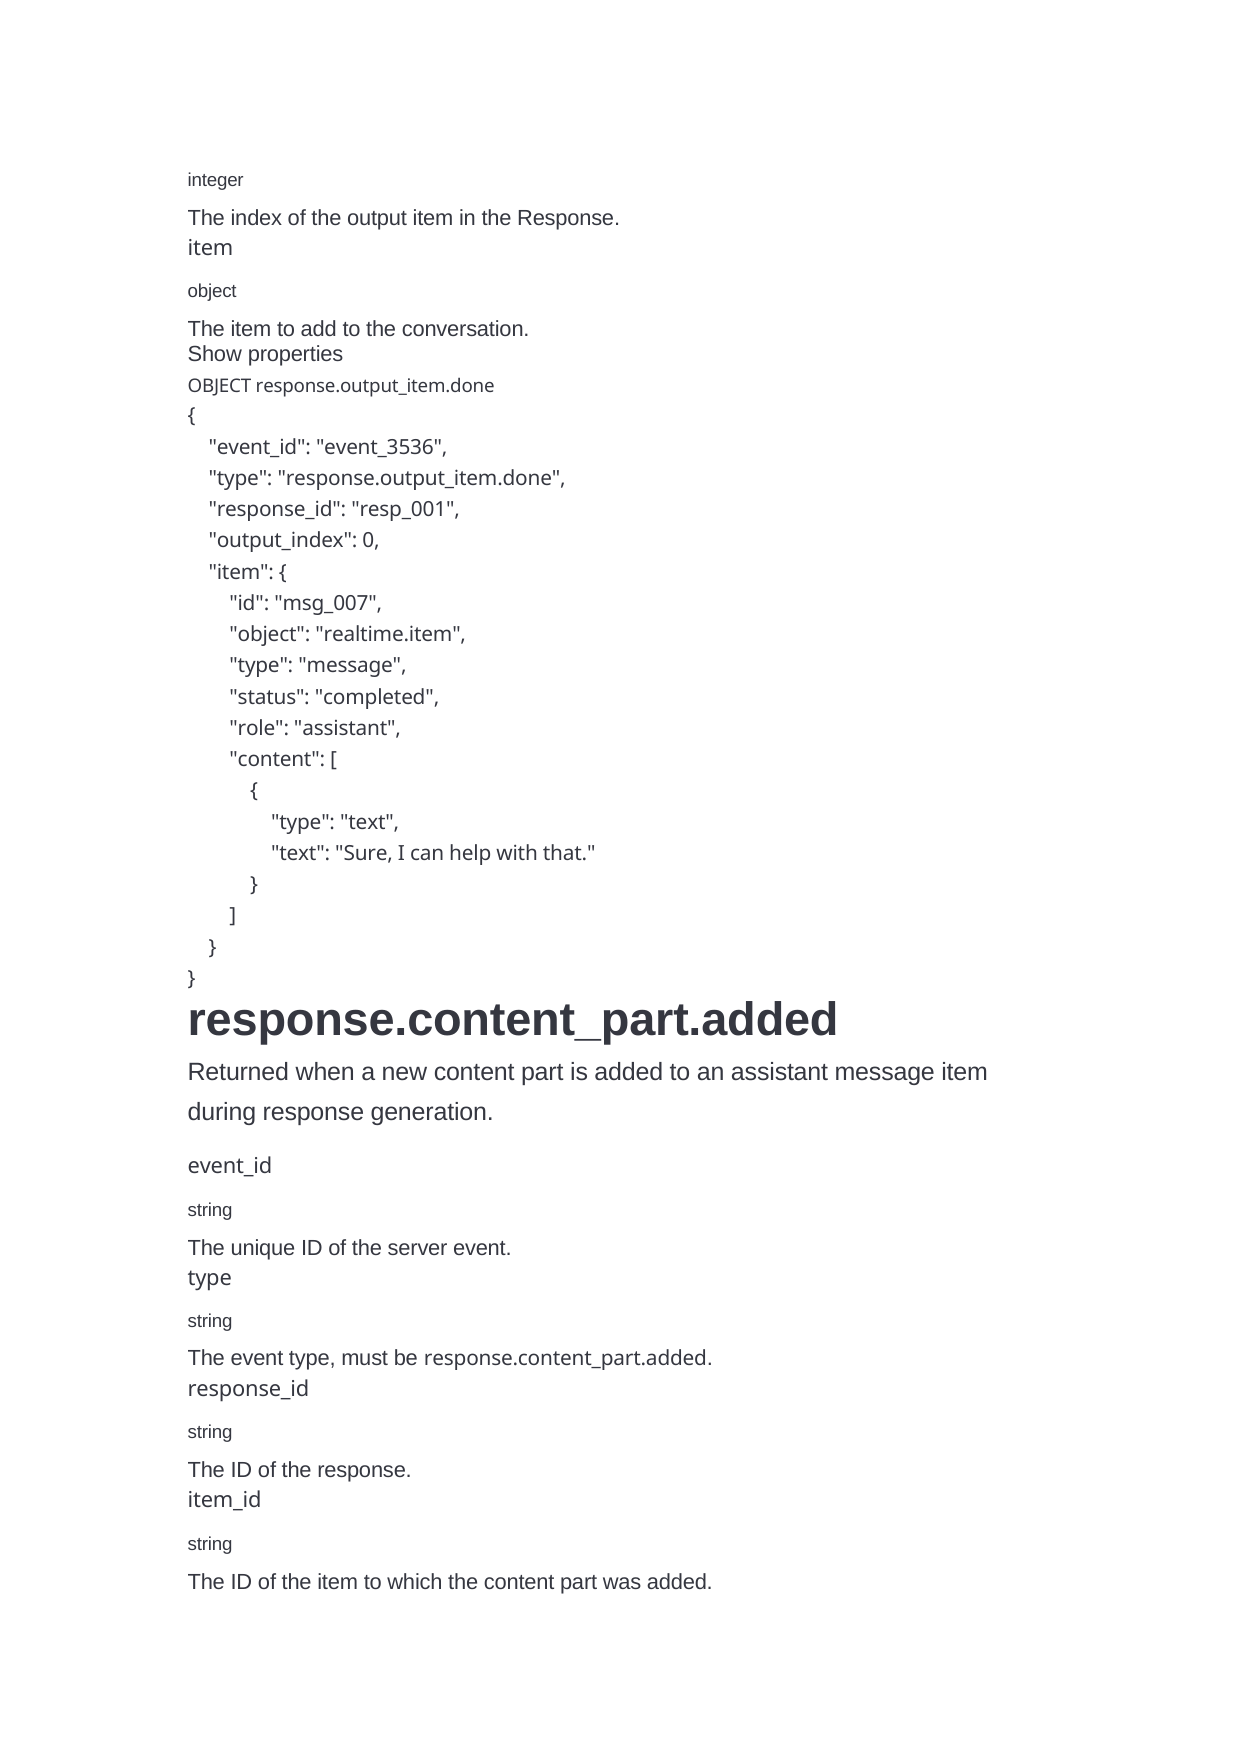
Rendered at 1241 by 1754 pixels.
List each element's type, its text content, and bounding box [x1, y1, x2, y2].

text "role": "assistant", [187, 710, 1053, 741]
text "output_index": 0, [187, 523, 1053, 554]
text type [187, 1260, 1053, 1291]
text The ID of the item to which the content part was added. [187, 1554, 1053, 1594]
text item_id [187, 1483, 1053, 1514]
text The item to add to the conversation. [187, 301, 1053, 341]
text "type": "message", [187, 648, 1053, 679]
text string [187, 1291, 1053, 1331]
text "type": "text", [187, 804, 1053, 835]
text "id": "msg_007", [187, 585, 1053, 616]
text Show properties [187, 341, 1053, 366]
text object [187, 261, 1053, 301]
text "event_id": "event_3536", [187, 429, 1053, 460]
text string [187, 1403, 1053, 1443]
text } [187, 929, 1053, 960]
text { [187, 773, 1053, 804]
text "text": "Sure, I can help with that." [187, 835, 1053, 866]
text } [187, 866, 1053, 898]
text "status": "completed", [187, 679, 1053, 710]
text } [187, 960, 1053, 991]
text "object": "realtime.item", [187, 616, 1053, 648]
text ] [187, 898, 1053, 929]
text OBJECT response.output_item.done [187, 366, 1053, 398]
text item [187, 230, 1053, 261]
text response_id [187, 1371, 1053, 1403]
text The unique ID of the server event. [187, 1220, 1053, 1260]
text The index of the output item in the Response. [187, 190, 1053, 230]
text The ID of the response. [187, 1443, 1053, 1483]
text integer [187, 150, 1053, 190]
text The event type, must be response.content_part.added. [187, 1331, 1053, 1371]
text "content": [ [187, 741, 1053, 773]
text Returned when a new content part is added to an assistant message item during response generation. [187, 1045, 1053, 1125]
text "item": { [187, 554, 1053, 585]
text { [187, 398, 1053, 429]
text string [187, 1180, 1053, 1220]
text response.content_part.added [187, 991, 1053, 1045]
text string [187, 1514, 1053, 1554]
text "type": "response.output_item.done", [187, 460, 1053, 491]
text "response_id": "resp_001", [187, 491, 1053, 523]
text event_id [187, 1149, 1053, 1180]
